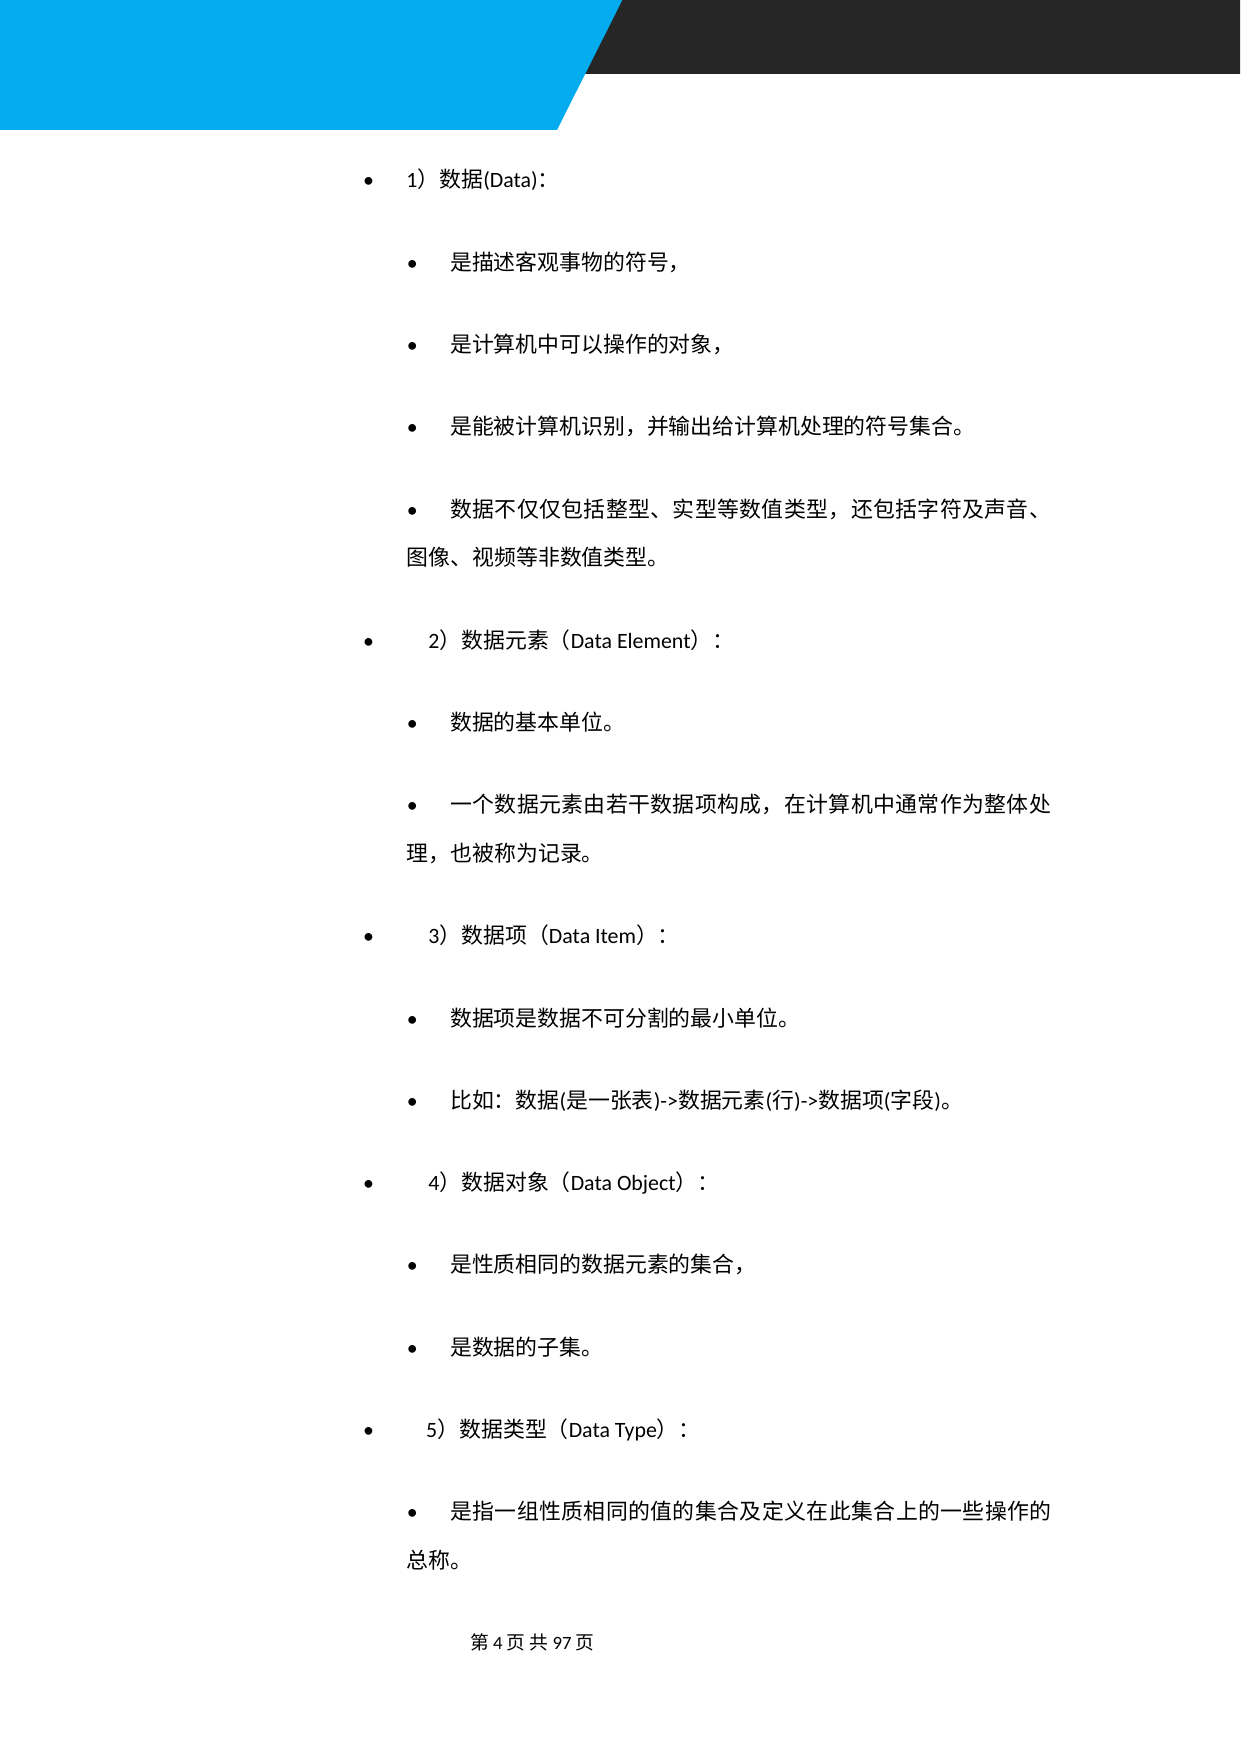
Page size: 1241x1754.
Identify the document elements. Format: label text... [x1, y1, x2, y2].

text • 是指一组性质相同的值的集合及定义在此集合上的一些操作的总称。 [407, 1494, 1053, 1575]
text • 比如：数据(是一张表)->数据元素(行)->数据项(字段)。 [407, 1082, 1053, 1115]
text • 是能被计算机识别，并输出给计算机处理的符号集合。 [407, 409, 1053, 441]
text • 是数据的子集。 [407, 1329, 1053, 1362]
text • 是描述客观事物的符号， [407, 244, 1053, 277]
text • 1）数据(Data)： [363, 162, 1053, 194]
text • 数据不仅仅包括整型、实型等数值类型，还包括字符及声音、图像、视频等非数值类型。 [407, 491, 1053, 572]
text • 是性质相同的数据元素的集合， [407, 1247, 1053, 1279]
text • 一个数据元素由若干数据项构成，在计算机中通常作为整体处理，也被称为记录。 [407, 787, 1053, 868]
text • 数据项是数据不可分割的最小单位。 [407, 1000, 1053, 1033]
text • 是计算机中可以操作的对象， [407, 327, 1053, 359]
text • 4）数据对象（Data Object）： [363, 1165, 1053, 1197]
text • 3）数据项（Data Item）： [363, 918, 1053, 950]
text • 数据的基本单位。 [407, 704, 1053, 737]
text • 2）数据元素（Data Element）： [363, 622, 1053, 655]
text • 5）数据类型（Data Type）： [363, 1412, 1053, 1444]
